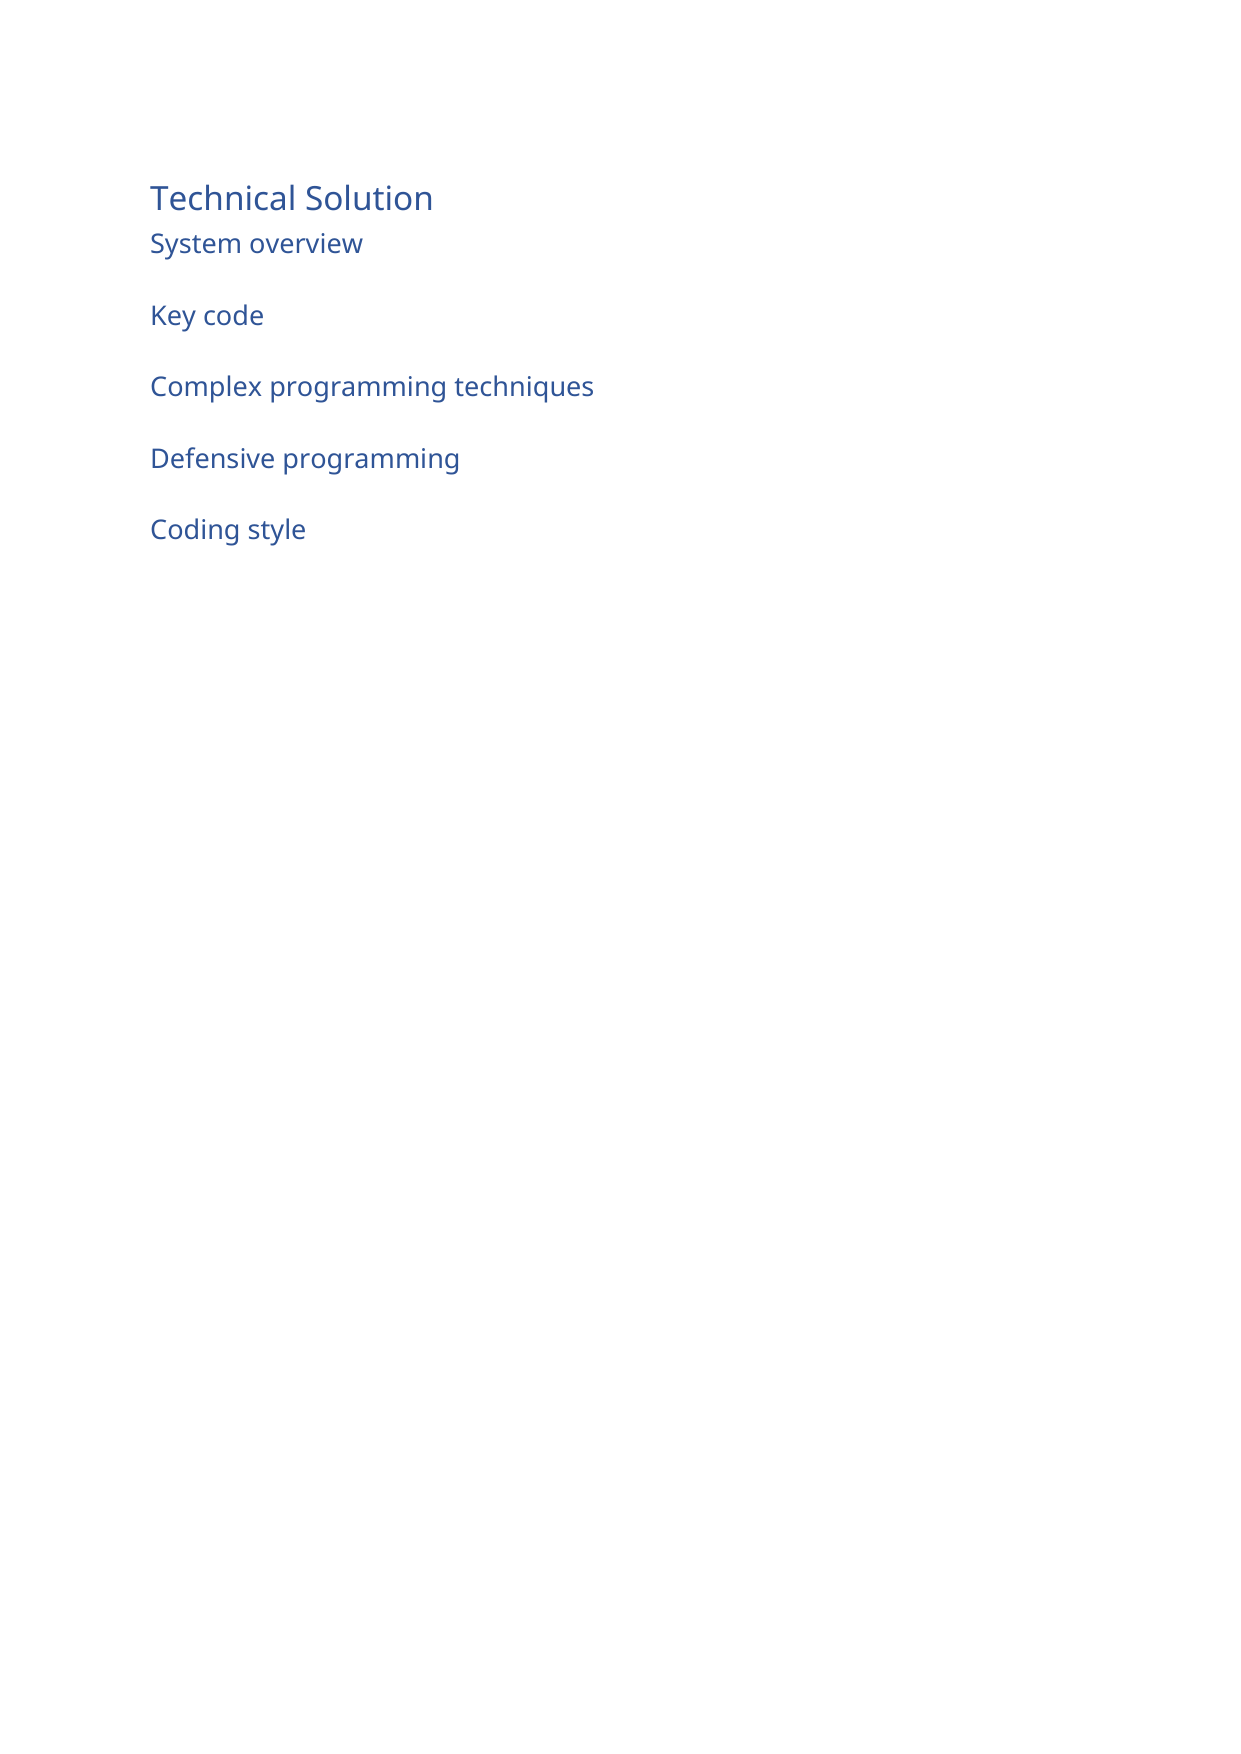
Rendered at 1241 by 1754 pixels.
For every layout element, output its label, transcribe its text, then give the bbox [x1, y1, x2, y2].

subtitle Technical Solution [150, 175, 1090, 220]
subtitle Complex programming techniques [150, 368, 1090, 404]
subtitle Defensive programming [150, 439, 1090, 476]
subtitle System overview [150, 224, 1090, 261]
subtitle Key code [150, 296, 1090, 333]
subtitle Coding style [150, 511, 1090, 548]
